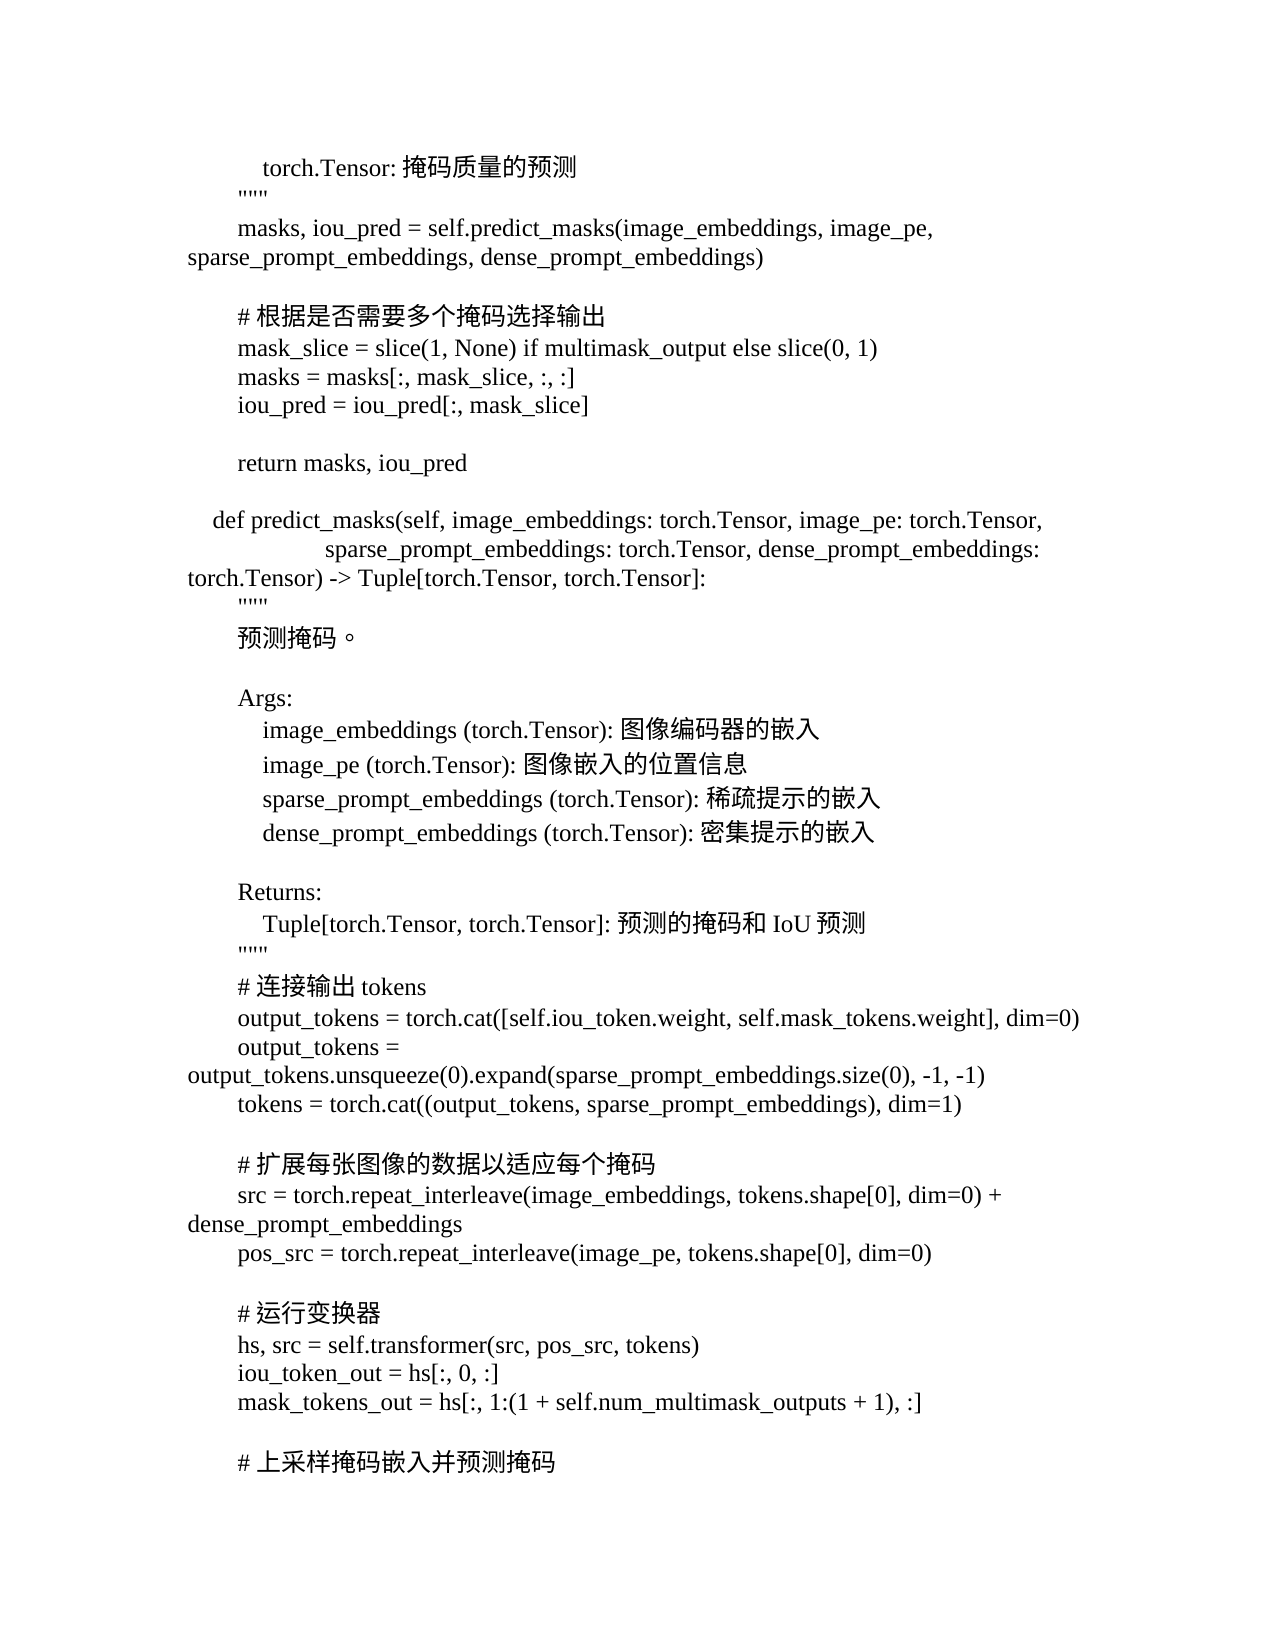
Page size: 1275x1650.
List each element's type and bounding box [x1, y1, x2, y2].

text [187, 150, 1087, 1479]
